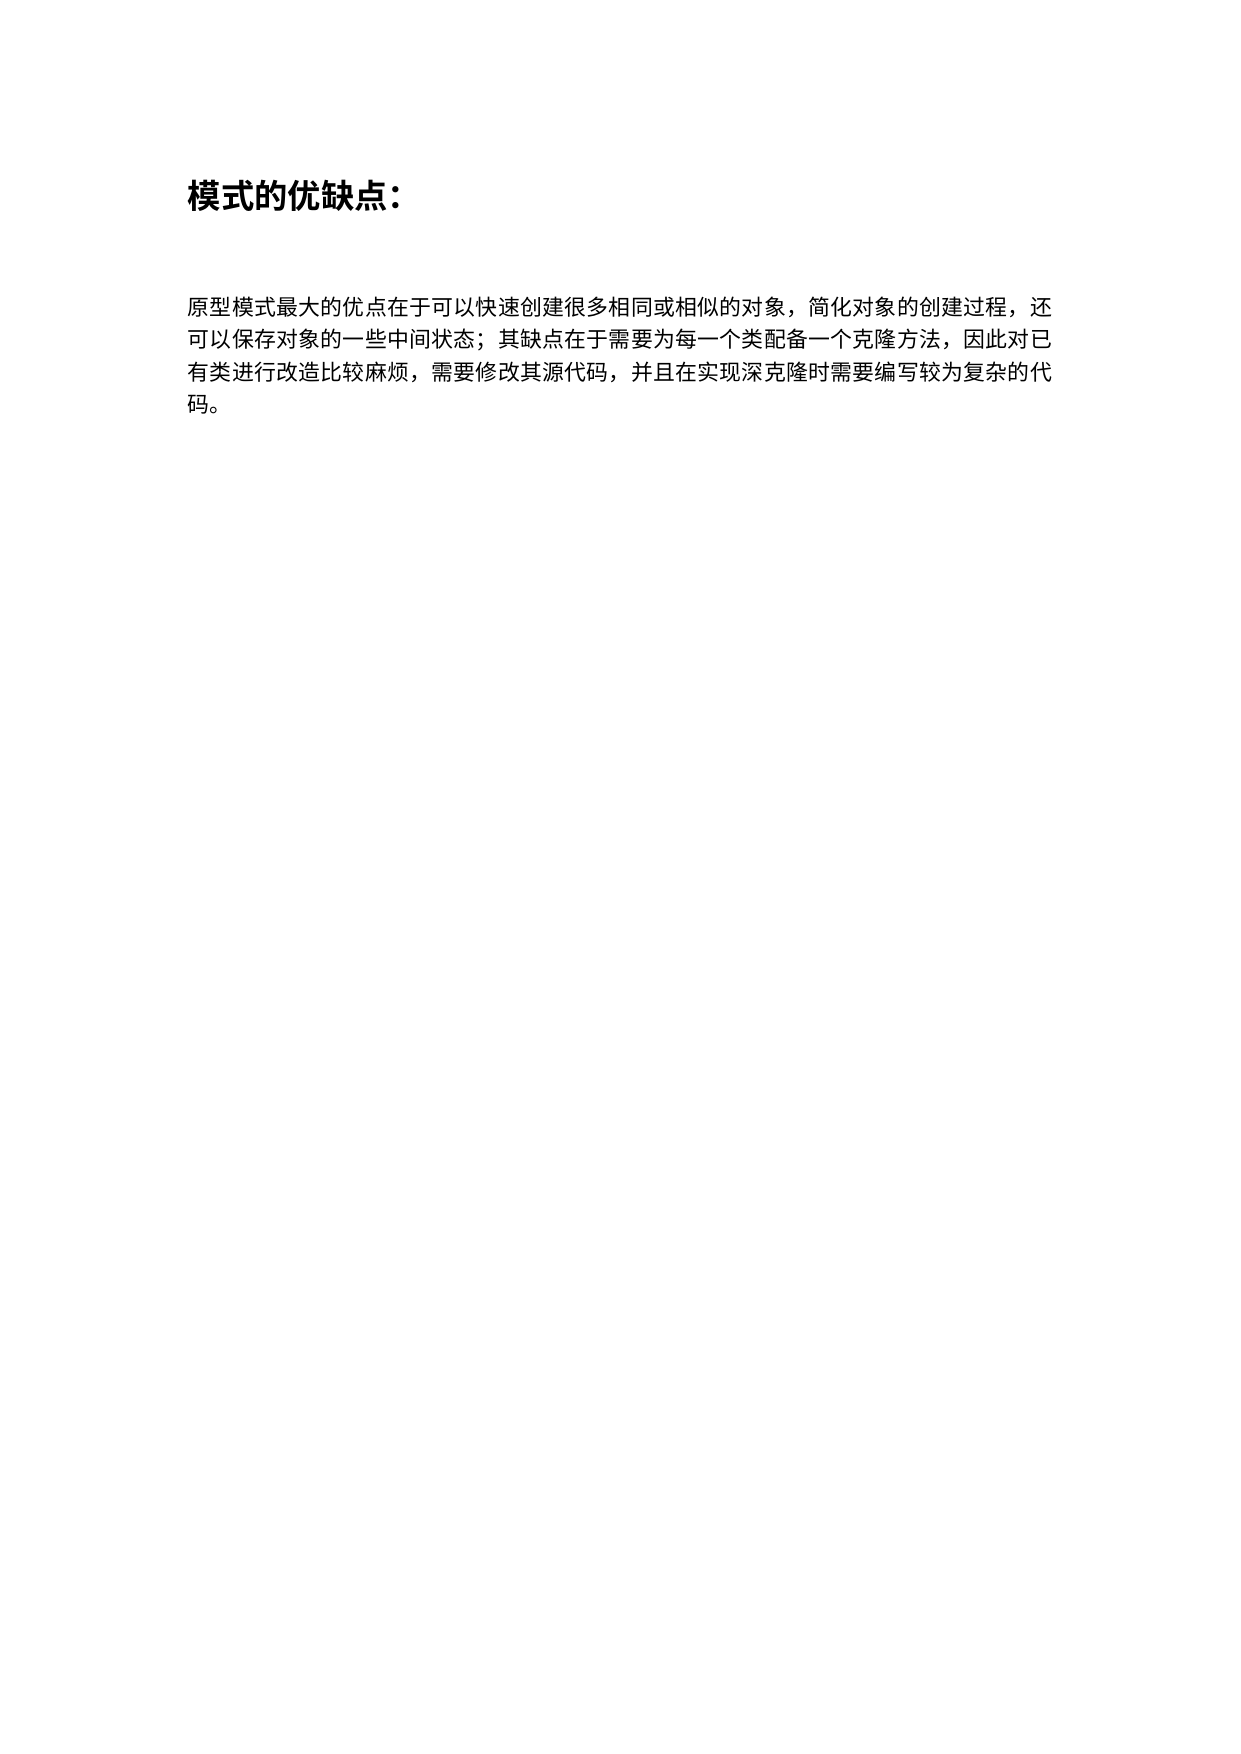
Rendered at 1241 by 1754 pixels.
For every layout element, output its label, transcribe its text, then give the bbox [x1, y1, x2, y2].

text 原型模式最大的优点在于可以快速创建很多相同或相似的对象，简化对象的创建过程，还可以保存对象的一些中间状态；其缺点在于需要为每一个类配备一个克隆方法，因此对已有类进行改造比较麻烦，需要修改其源代码，并且在实现深克隆时需要编写较为复杂的代码。 [187, 289, 1053, 419]
subtitle 模式的优缺点： [187, 162, 1053, 227]
